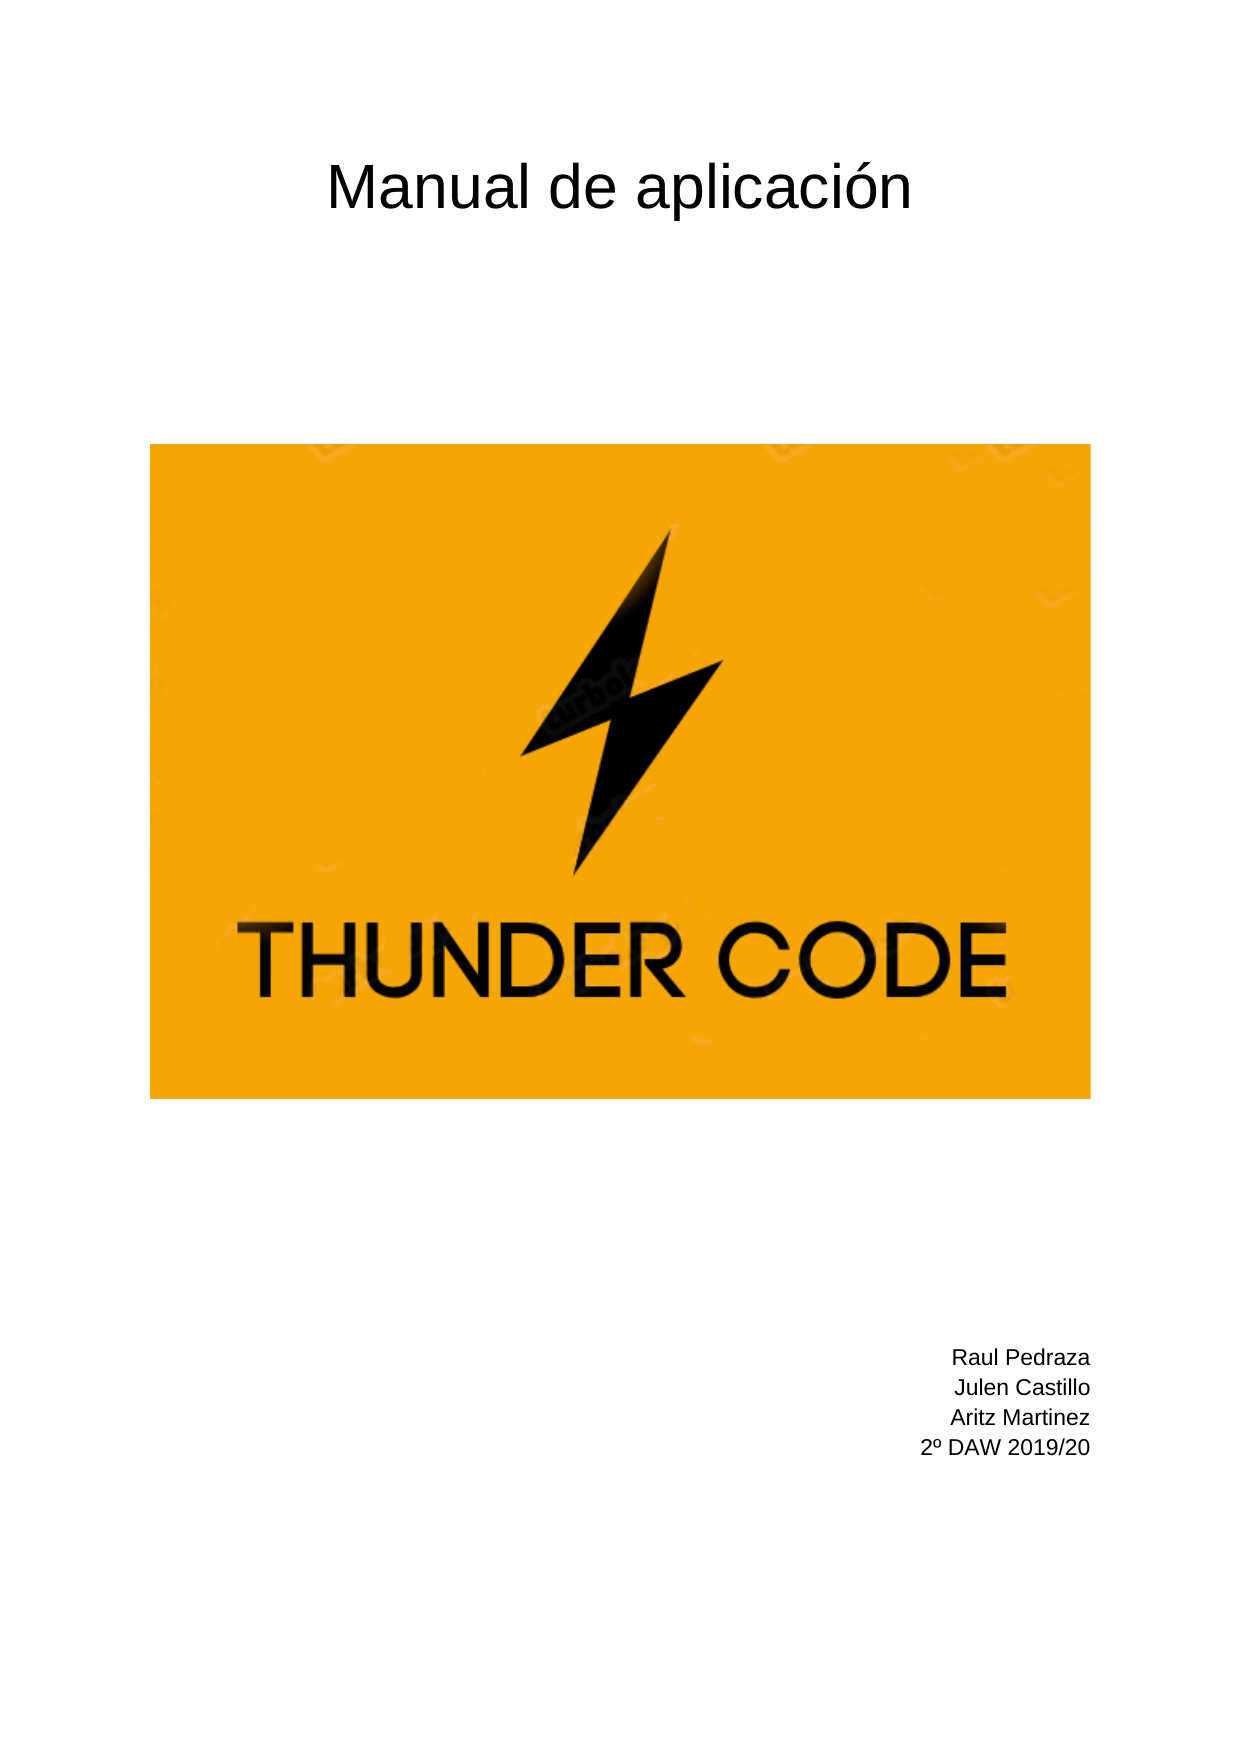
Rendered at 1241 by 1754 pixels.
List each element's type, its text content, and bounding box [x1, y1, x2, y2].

picture [150, 444, 1091, 1099]
text 2º DAW 2019/20 [150, 1434, 1090, 1461]
text Julen Castillo [825, 1374, 1090, 1400]
text Raul Pedraza [900, 1344, 1090, 1370]
text Aritz Martinez [150, 1404, 1090, 1431]
text Manual de aplicación [150, 150, 1090, 222]
